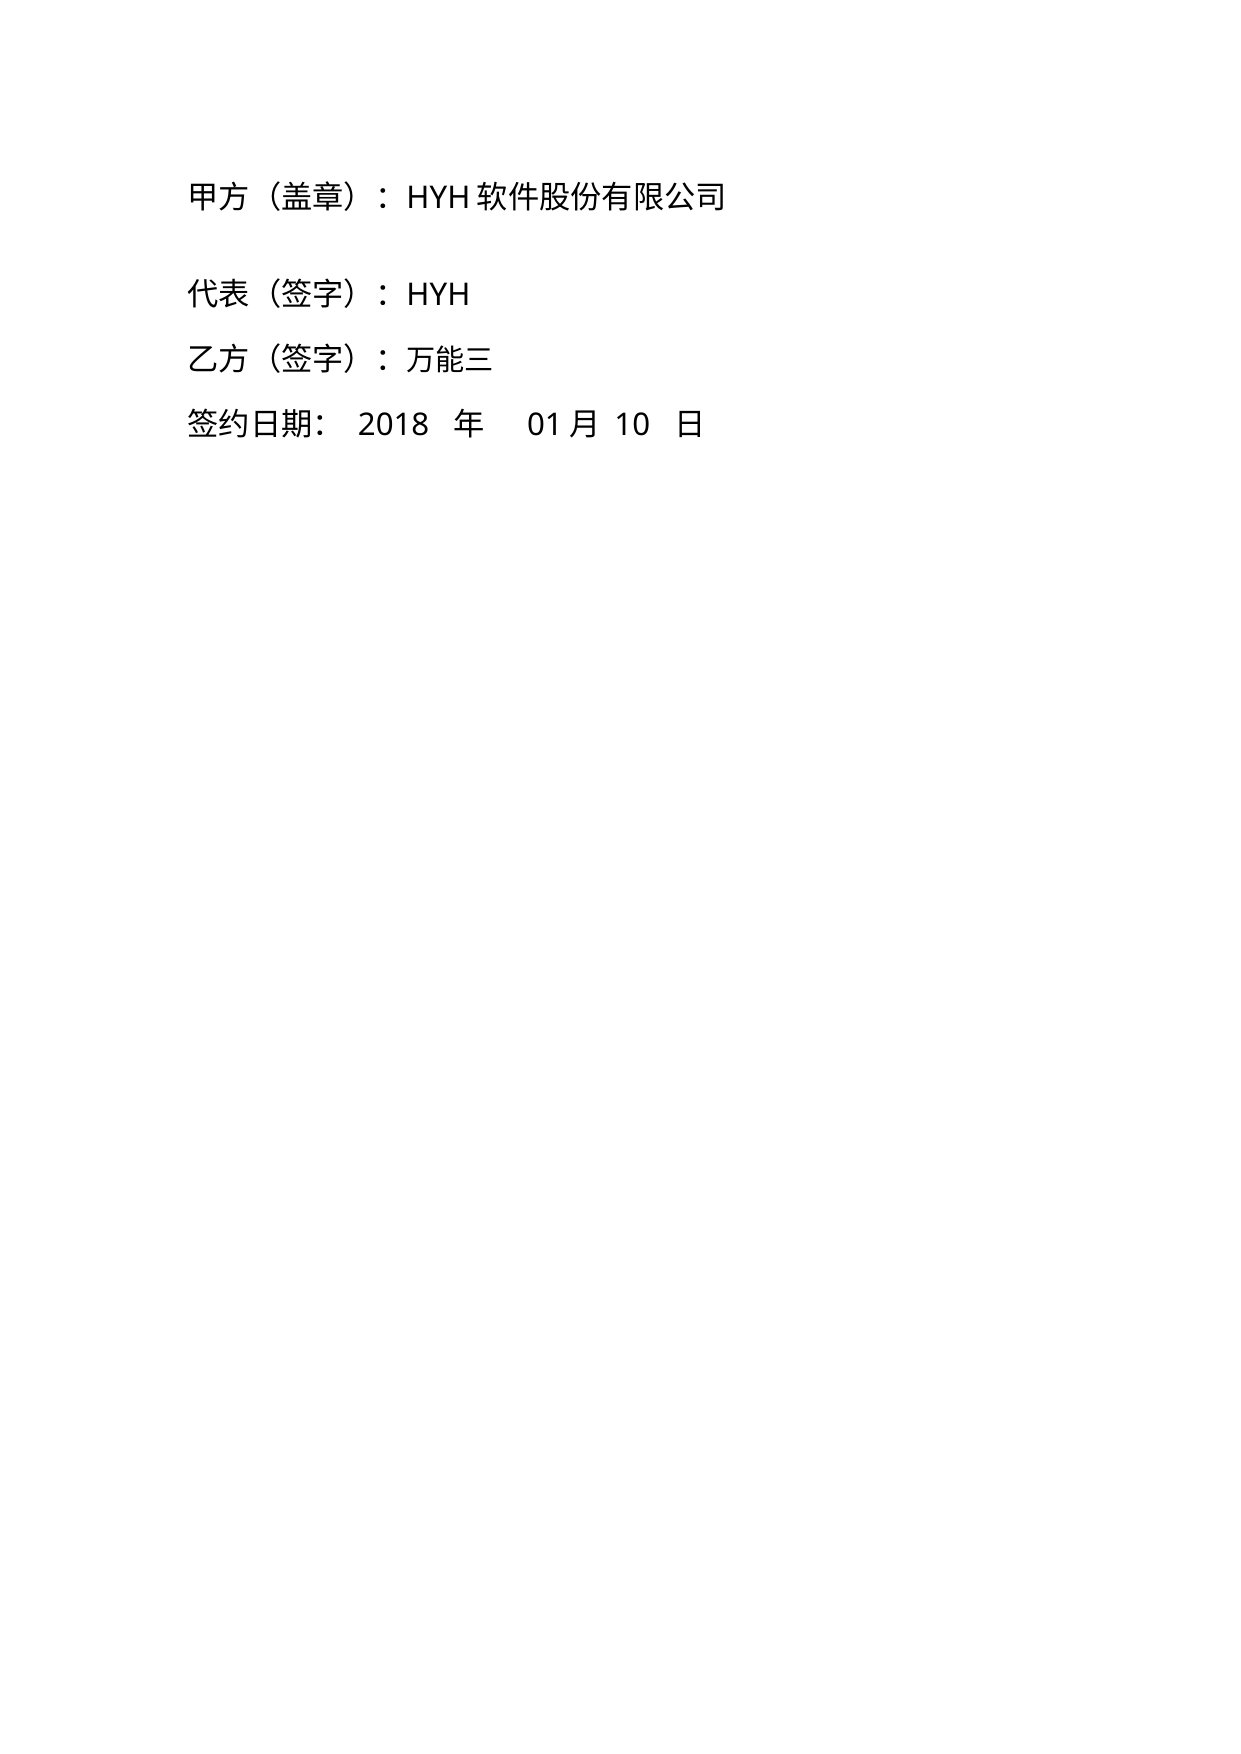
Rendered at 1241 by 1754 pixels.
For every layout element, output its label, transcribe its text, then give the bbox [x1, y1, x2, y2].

text 签约日期： 2018 年 01月 10 日 [187, 389, 1053, 454]
text 甲方（盖章）：HYH软件股份有限公司 [187, 162, 1053, 227]
text 乙方（签字）：万能三 [187, 324, 1053, 389]
text 代表（签字）：HYH [187, 259, 1053, 324]
